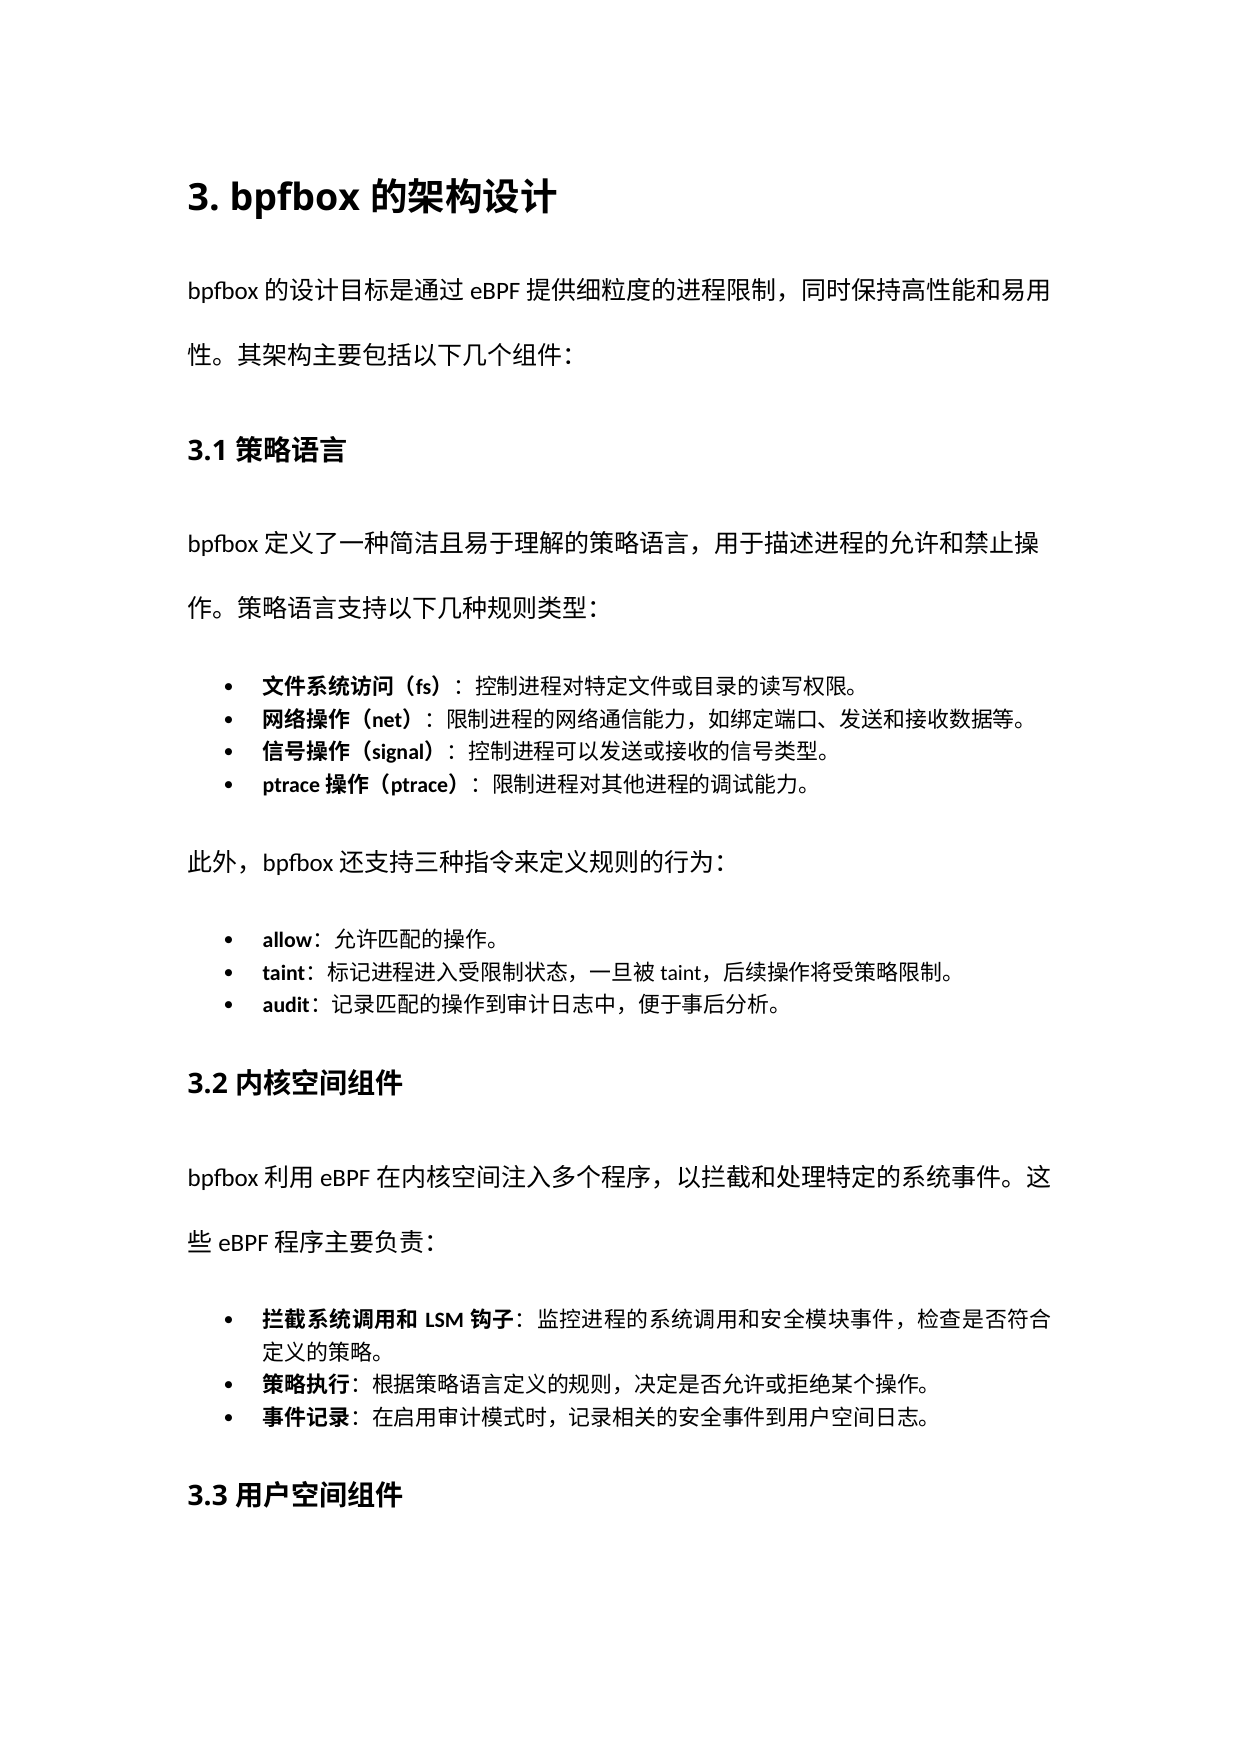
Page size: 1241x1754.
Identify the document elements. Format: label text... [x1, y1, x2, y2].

text 此外，bpfbox 还支持三种指令来定义规则的行为： [187, 828, 1053, 893]
list 事件记录：在启用审计模式时，记录相关的安全事件到用户空间日志。 [225, 1399, 1053, 1432]
text bpfbox 定义了一种简洁且易于理解的策略语言，用于描述进程的允许和禁止操作。策略语言支持以下几种规则类型： [187, 509, 1053, 639]
text bpfbox 利用 eBPF 在内核空间注入多个程序，以拦截和处理特定的系统事件。这些 eBPF 程序主要负责： [187, 1143, 1053, 1273]
list taint：标记进程进入受限制状态，一旦被 taint，后续操作将受策略限制。 [225, 954, 1053, 987]
subtitle 3.2 内核空间组件 [187, 1049, 1053, 1114]
text bpfbox 的设计目标是通过 eBPF 提供细粒度的进程限制，同时保持高性能和易用性。其架构主要包括以下几个组件： [187, 256, 1053, 386]
list allow：允许匹配的操作。 [225, 922, 1053, 954]
subtitle 3.1 策略语言 [187, 415, 1053, 480]
list ptrace 操作（ptrace）：限制进程对其他进程的调试能力。 [225, 766, 1053, 799]
subtitle 3. bpfbox 的架构设计 [187, 162, 1053, 227]
subtitle 3.3 用户空间组件 [187, 1461, 1053, 1526]
list audit：记录匹配的操作到审计日志中，便于事后分析。 [225, 987, 1053, 1019]
list 拦截系统调用和 LSM 钩子：监控进程的系统调用和安全模块事件，检查是否符合定义的策略。 [225, 1302, 1053, 1367]
list 信号操作（signal）：控制进程可以发送或接收的信号类型。 [225, 734, 1053, 766]
list 文件系统访问（fs）：控制进程对特定文件或目录的读写权限。 [225, 669, 1053, 701]
list 网络操作（net）：限制进程的网络通信能力，如绑定端口、发送和接收数据等。 [225, 701, 1053, 734]
list 策略执行：根据策略语言定义的规则，决定是否允许或拒绝某个操作。 [225, 1367, 1053, 1399]
